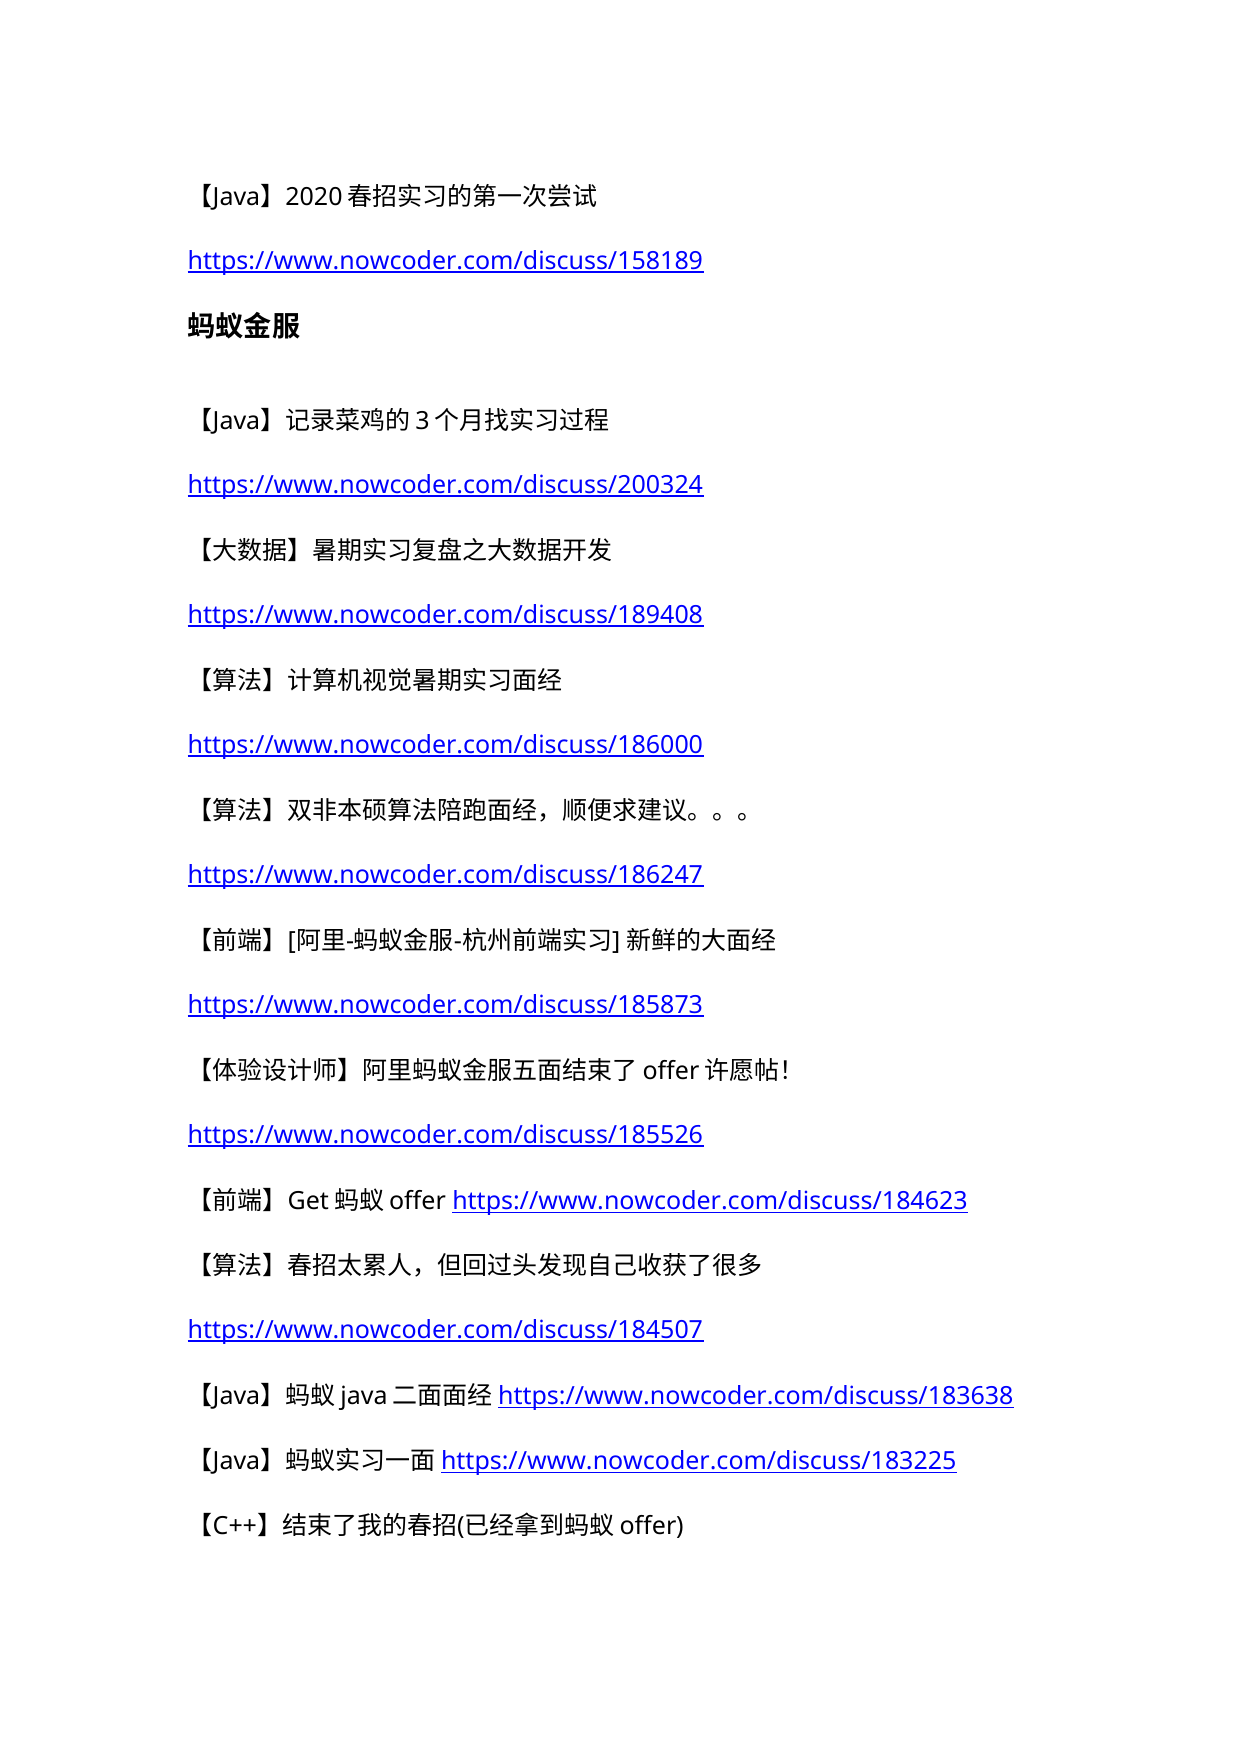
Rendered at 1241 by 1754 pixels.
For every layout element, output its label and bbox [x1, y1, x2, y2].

text [187, 162, 1053, 357]
text [187, 386, 1053, 1556]
